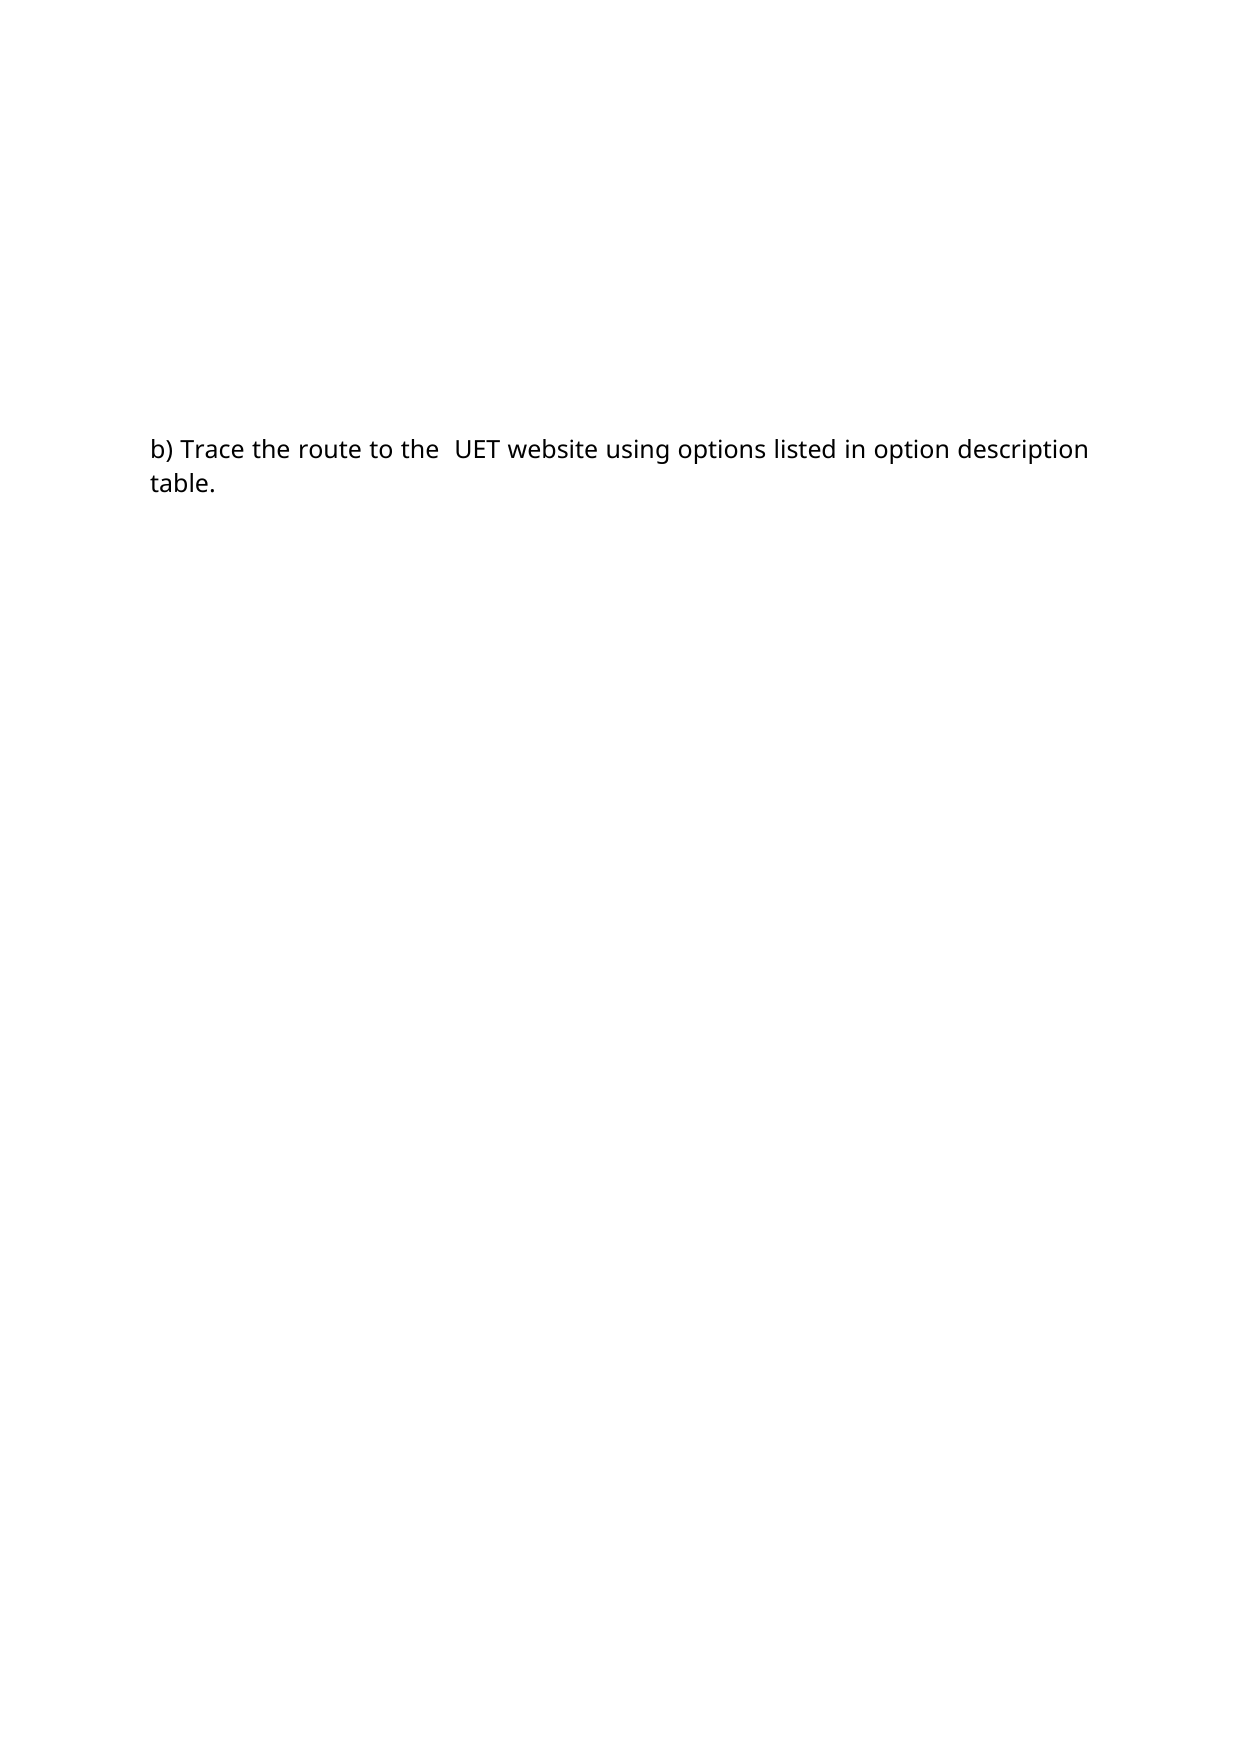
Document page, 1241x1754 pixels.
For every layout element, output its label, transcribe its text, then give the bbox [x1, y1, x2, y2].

text b) Trace the route to the UET website using options listed in option description table. [150, 431, 1090, 499]
